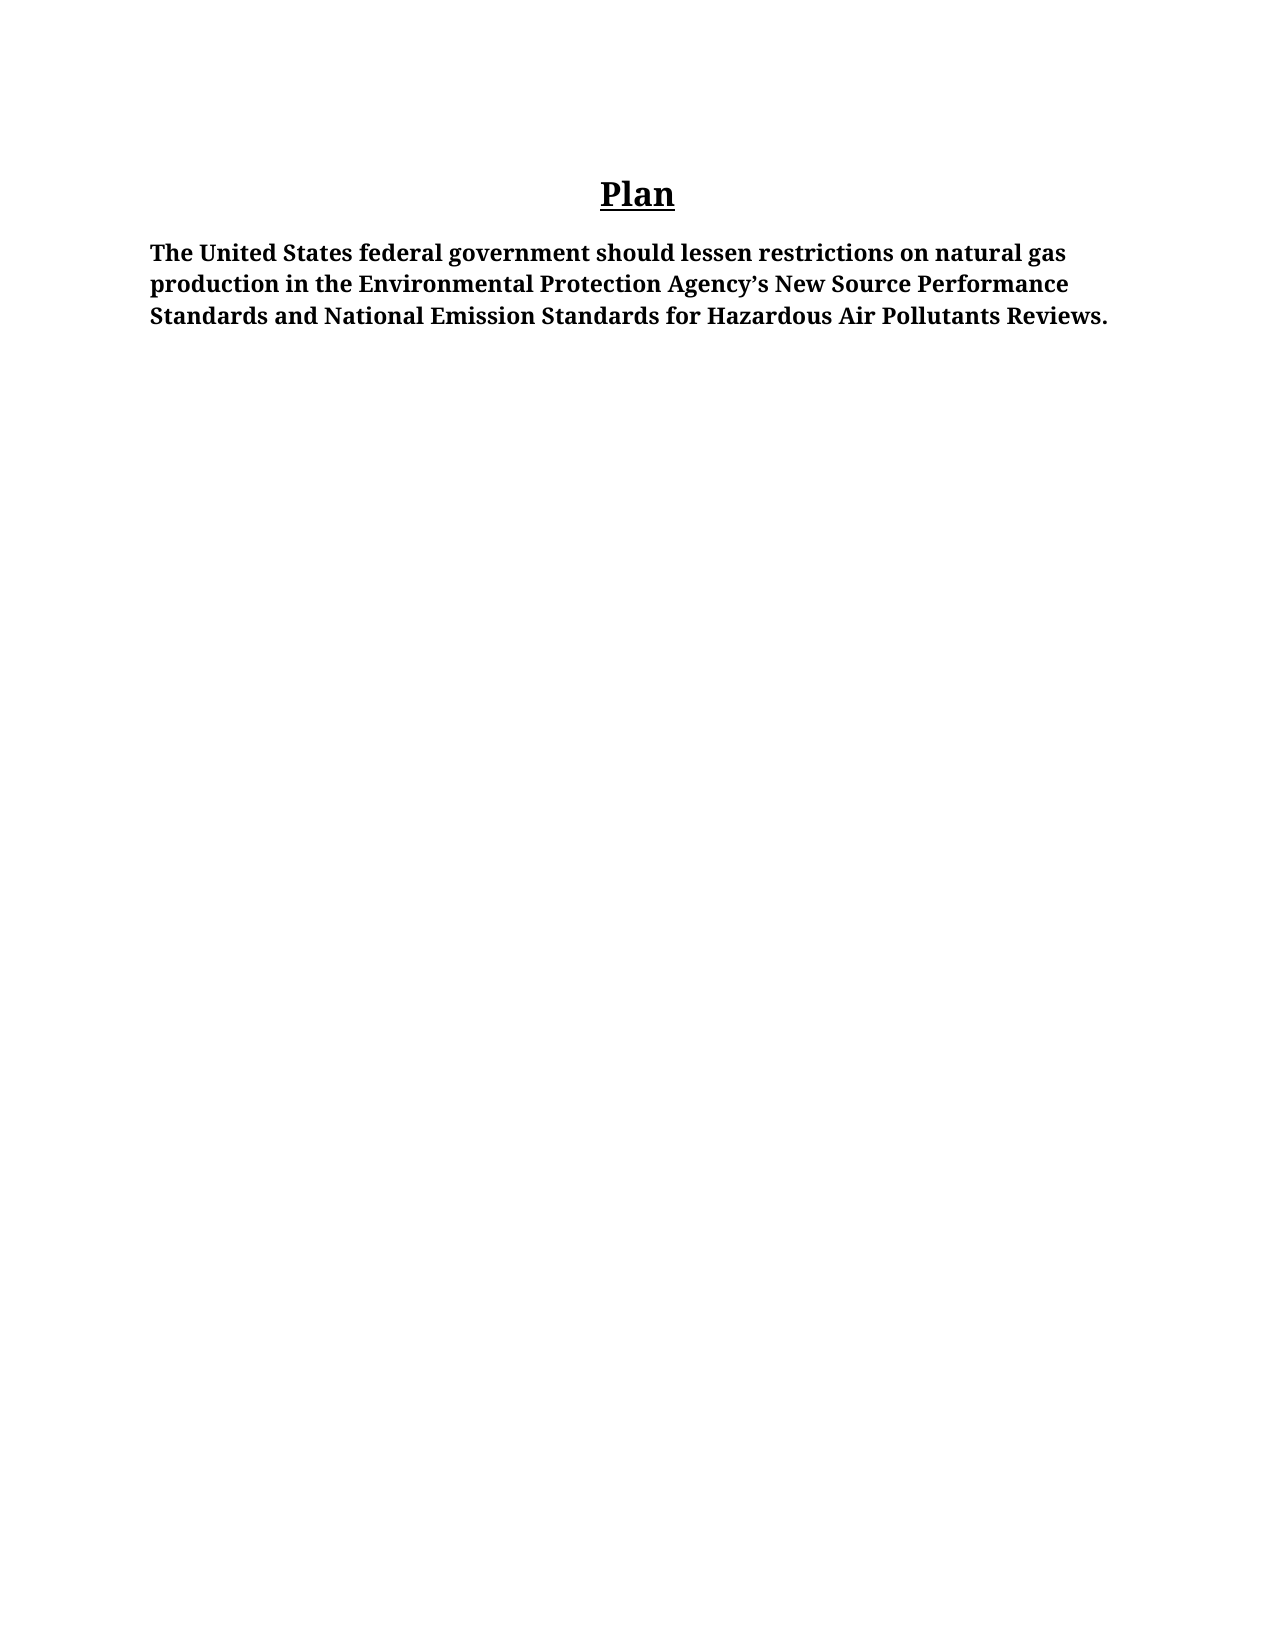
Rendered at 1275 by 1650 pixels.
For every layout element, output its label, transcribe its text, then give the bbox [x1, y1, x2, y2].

subtitle The United States federal government should lessen restrictions on natural gas production in the Environmental Protection Agency’s New Source Performance Standards and National Emission Standards for Hazardous Air Pollutants Reviews. [150, 237, 1125, 331]
subtitle Plan [150, 171, 1125, 216]
